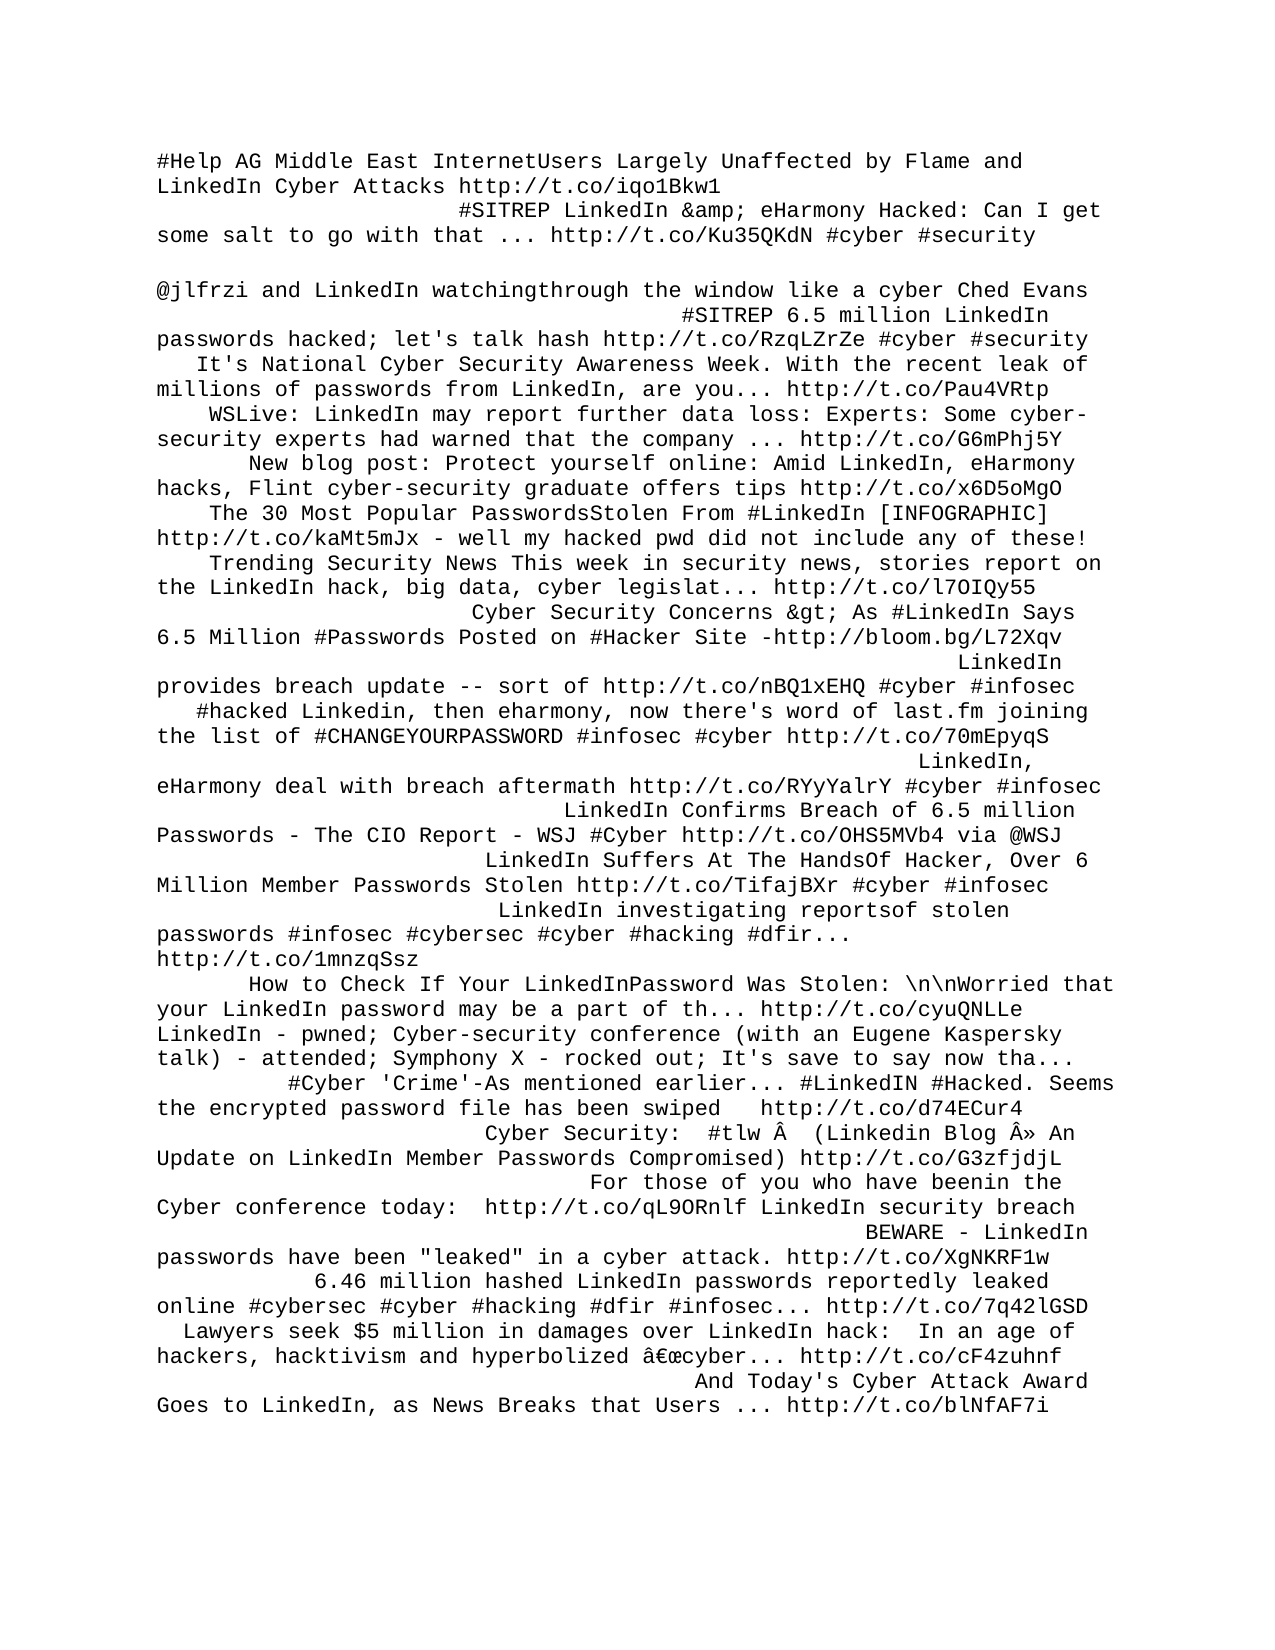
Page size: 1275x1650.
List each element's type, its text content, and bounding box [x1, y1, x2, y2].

text Lawyers seek $5 million in damages over LinkedIn hack: In an age of hackers, hacktivism and hyperbolized â€œcyber... http://t.co/cF4zuhnf [156, 1320, 1118, 1370]
text WSLive: LinkedIn may report further data loss: Experts: Some cyber-security experts had warned that the company ... http://t.co/G6mPhj5Y [156, 403, 1118, 452]
text @jlfrzi and LinkedIn watchingthrough the window like a cyber Ched Evans [156, 249, 1118, 304]
text #SITREP 6.5 million LinkedIn passwords hacked; let's talk hash http://t.co/RzqLZrZe #cyber #security [156, 304, 1118, 353]
text #SITREP LinkedIn &amp; eHarmony Hacked: Can I get some salt to go with that ... http://t.co/Ku35QKdN #cyber #security [156, 199, 1118, 249]
text LinkedIn investigating reportsof stolen passwords #infosec #cybersec #cyber #hacking #dfir... http://t.co/1mnzqSsz [156, 899, 1118, 973]
text LinkedIn provides breach update -- sort of http://t.co/nBQ1xEHQ #cyber #infosec [156, 651, 1118, 700]
text Trending Security News This week in security news, stories report on the LinkedIn hack, big data, cyber legislat... http://t.co/l7OIQy55 [156, 552, 1118, 601]
text #Help AG Middle East InternetUsers Largely Unaffected by Flame and LinkedIn Cyber Attacks http://t.co/iqo1Bkw1 [156, 150, 1118, 199]
text LinkedIn, eHarmony deal with breach aftermath http://t.co/RYyYalrY #cyber #infosec [156, 750, 1118, 799]
text #hacked Linkedin, then eharmony, now there's word of last.fm joining the list of #CHANGEYOURPASSWORD #infosec #cyber http://t.co/70mEpyqS [156, 700, 1118, 750]
text LinkedIn Suffers At The HandsOf Hacker, Over 6 Million Member Passwords Stolen http://t.co/TifajBXr #cyber #infosec [156, 849, 1118, 899]
text It's National Cyber Security Awareness Week. With the recent leak of millions of passwords from LinkedIn, are you... http://t.co/Pau4VRtp [156, 353, 1118, 403]
text The 30 Most Popular PasswordsStolen From #LinkedIn [INFOGRAPHIC] http://t.co/kaMt5mJx - well my hacked pwd did not include any of these! [156, 502, 1118, 552]
text New blog post: Protect yourself online: Amid LinkedIn, eHarmony hacks, Flint cyber-security graduate offers tips http://t.co/x6D5oMgO [156, 452, 1118, 502]
text How to Check If Your LinkedInPassword Was Stolen: \n\nWorried that your LinkedIn password may be a part of th... http://t.co/cyuQNLLe [156, 973, 1118, 1023]
text And Today's Cyber Attack Award Goes to LinkedIn, as News Breaks that Users ... http://t.co/blNfAF7i [156, 1370, 1118, 1419]
text 6.46 million hashed LinkedIn passwords reportedly leaked online #cybersec #cyber #hacking #dfir #infosec... http://t.co/7q42lGSD [156, 1271, 1118, 1320]
text Cyber Security Concerns &gt; As #LinkedIn Says 6.5 Million #Passwords Posted on #Hacker Site -http://bloom.bg/L72Xqv [156, 601, 1118, 651]
text Cyber Security: #tlw Â (Linkedin Blog Â» An Update on LinkedIn Member Passwords Compromised) http://t.co/G3zfjdjL [156, 1122, 1118, 1171]
text For those of you who have beenin the Cyber conference today: http://t.co/qL9ORnlf LinkedIn security breach [156, 1171, 1118, 1221]
text #Cyber 'Crime'-As mentioned earlier... #LinkedIN #Hacked. Seems the encrypted password file has been swiped http://t.co/d74ECur4 [156, 1072, 1118, 1122]
text BEWARE - LinkedIn passwords have been "leaked" in a cyber attack. http://t.co/XgNKRF1w [156, 1221, 1118, 1271]
text LinkedIn Confirms Breach of 6.5 million Passwords - The CIO Report - WSJ #Cyber http://t.co/OHS5MVb4 via @WSJ [156, 799, 1118, 849]
text LinkedIn - pwned; Cyber-security conference (with an Eugene Kaspersky talk) - attended; Symphony X - rocked out; It's save to say now tha... [156, 1023, 1118, 1072]
